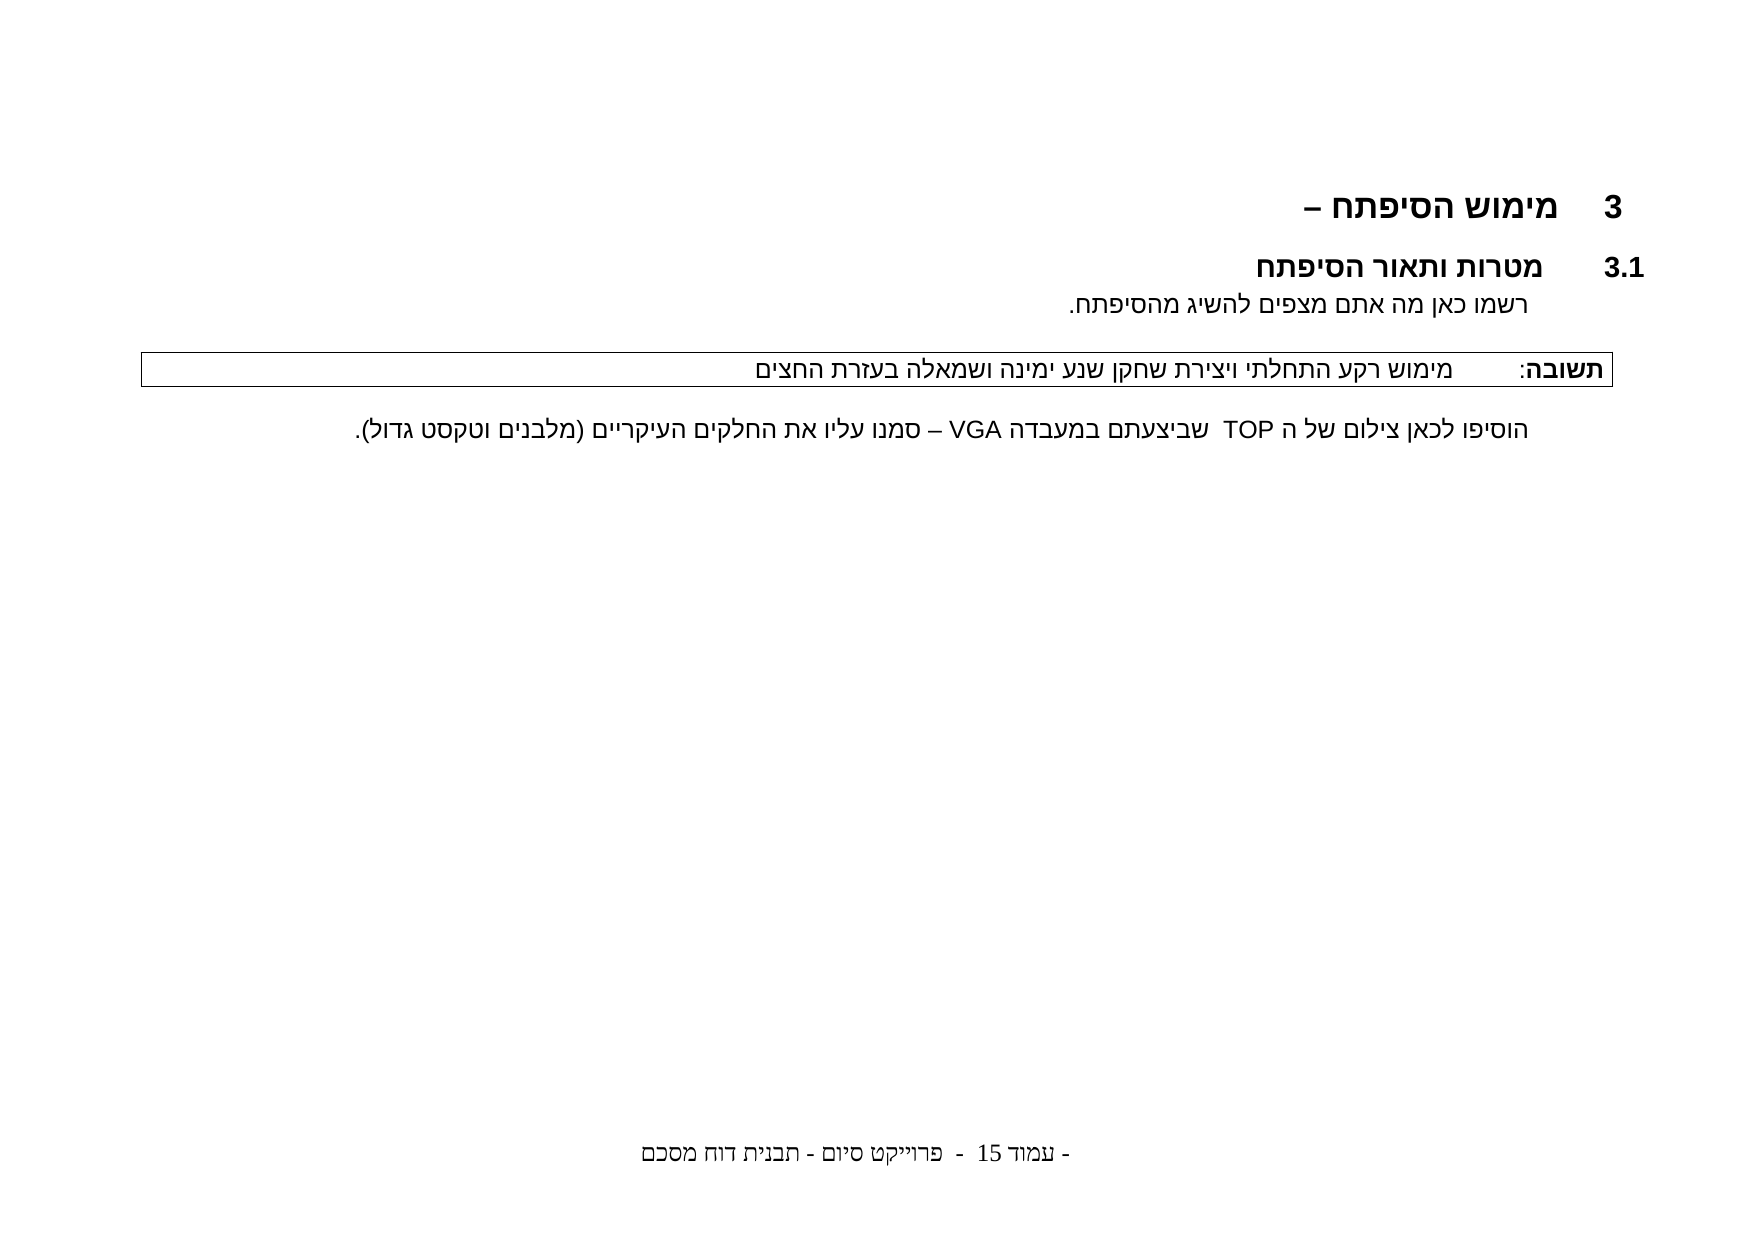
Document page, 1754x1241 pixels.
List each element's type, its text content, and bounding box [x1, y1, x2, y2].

text תשובה: מימוש רקע התחלתי ויצירת שחקן שנע ימינה ושמאלה בעזרת החצים [142, 353, 1612, 386]
list רשמו כאן מה אתם מצפים להשיג מהסיפתח. [150, 290, 1529, 319]
subtitle מטרות ותאור הסיפתח [150, 250, 1604, 284]
subtitle מימוש הסיפתח – [150, 187, 1604, 225]
list הוסיפו לכאן צילום של ה TOP שביצעתם במעבדה VGA – סמנו עליו את החלקים העיקריים (מלבנים וטקסט גדול). [150, 415, 1529, 444]
